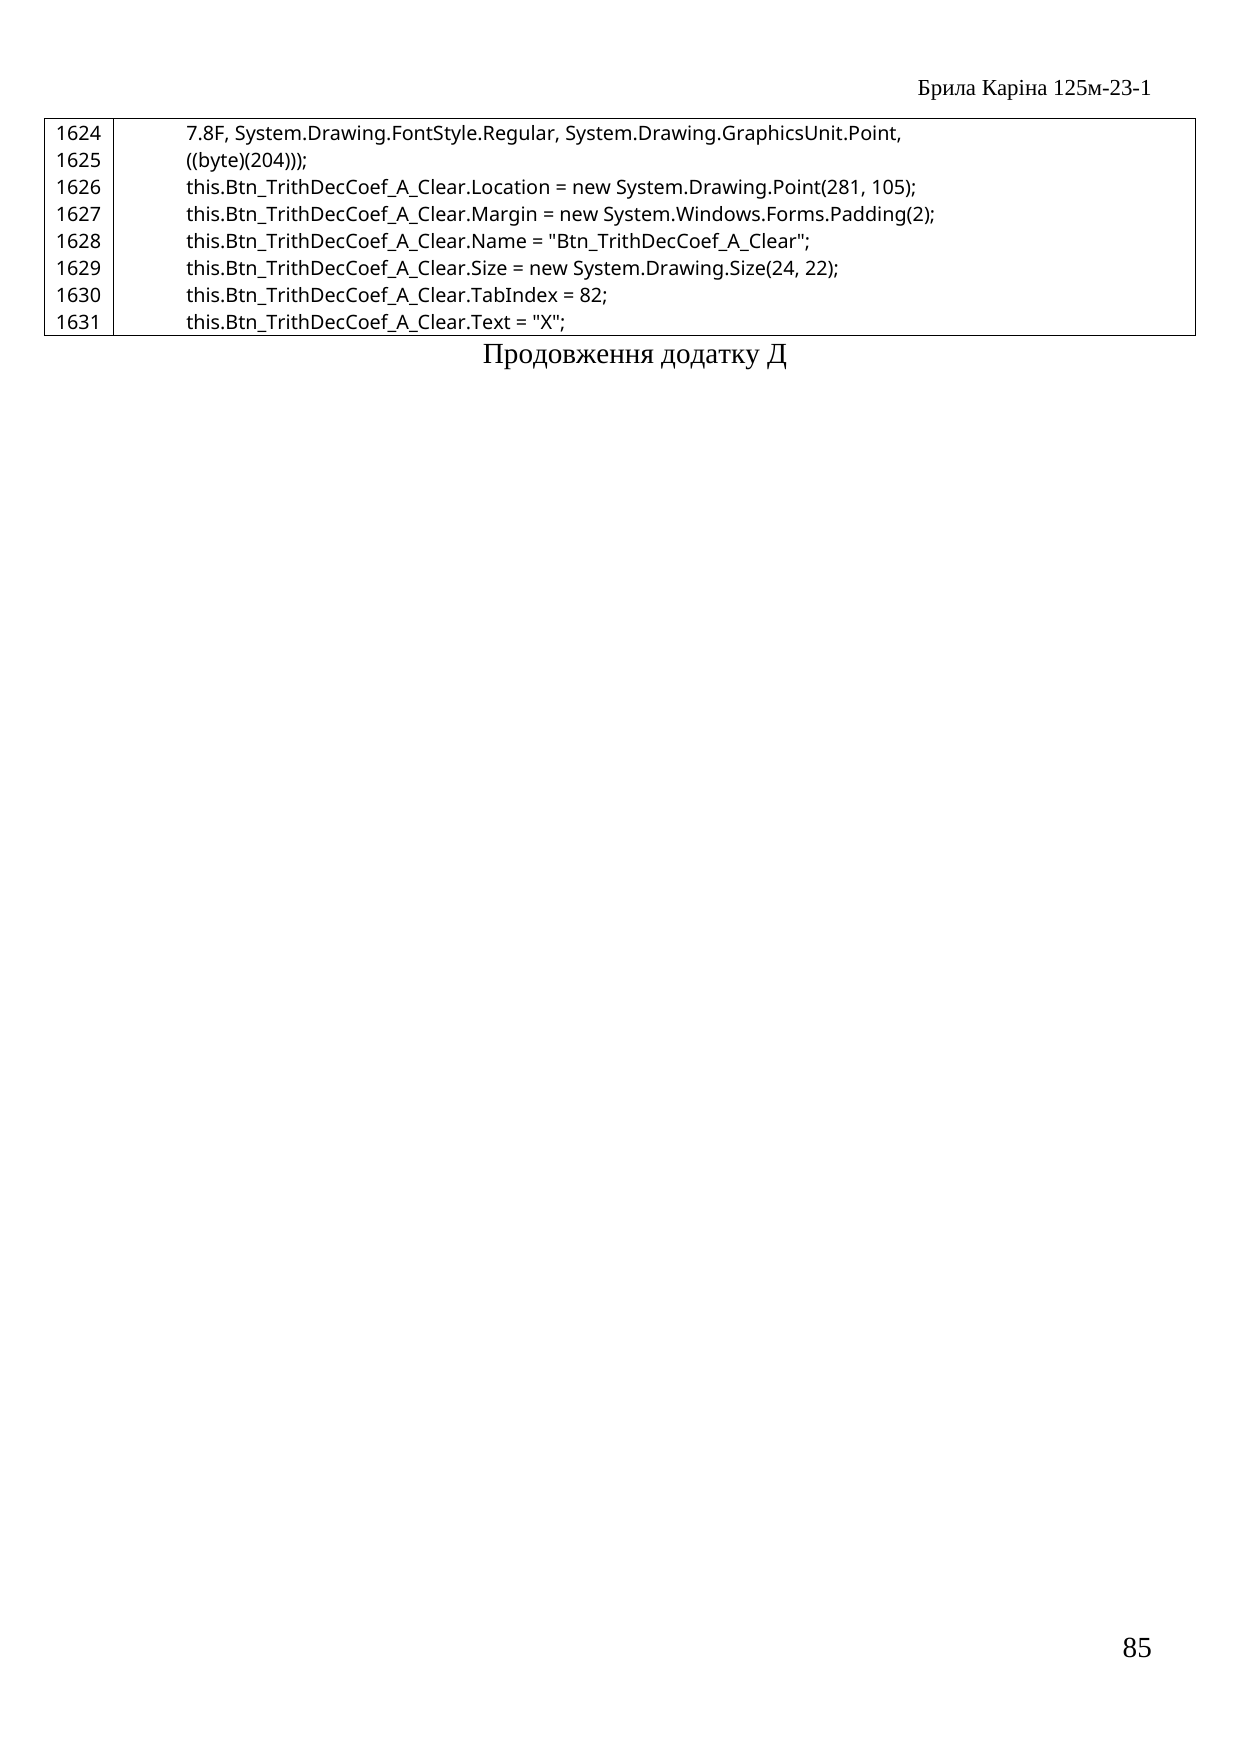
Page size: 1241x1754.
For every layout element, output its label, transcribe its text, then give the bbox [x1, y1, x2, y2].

text Продовження додатку Д [118, 336, 1152, 369]
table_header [45, 119, 113, 335]
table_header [114, 119, 1195, 335]
